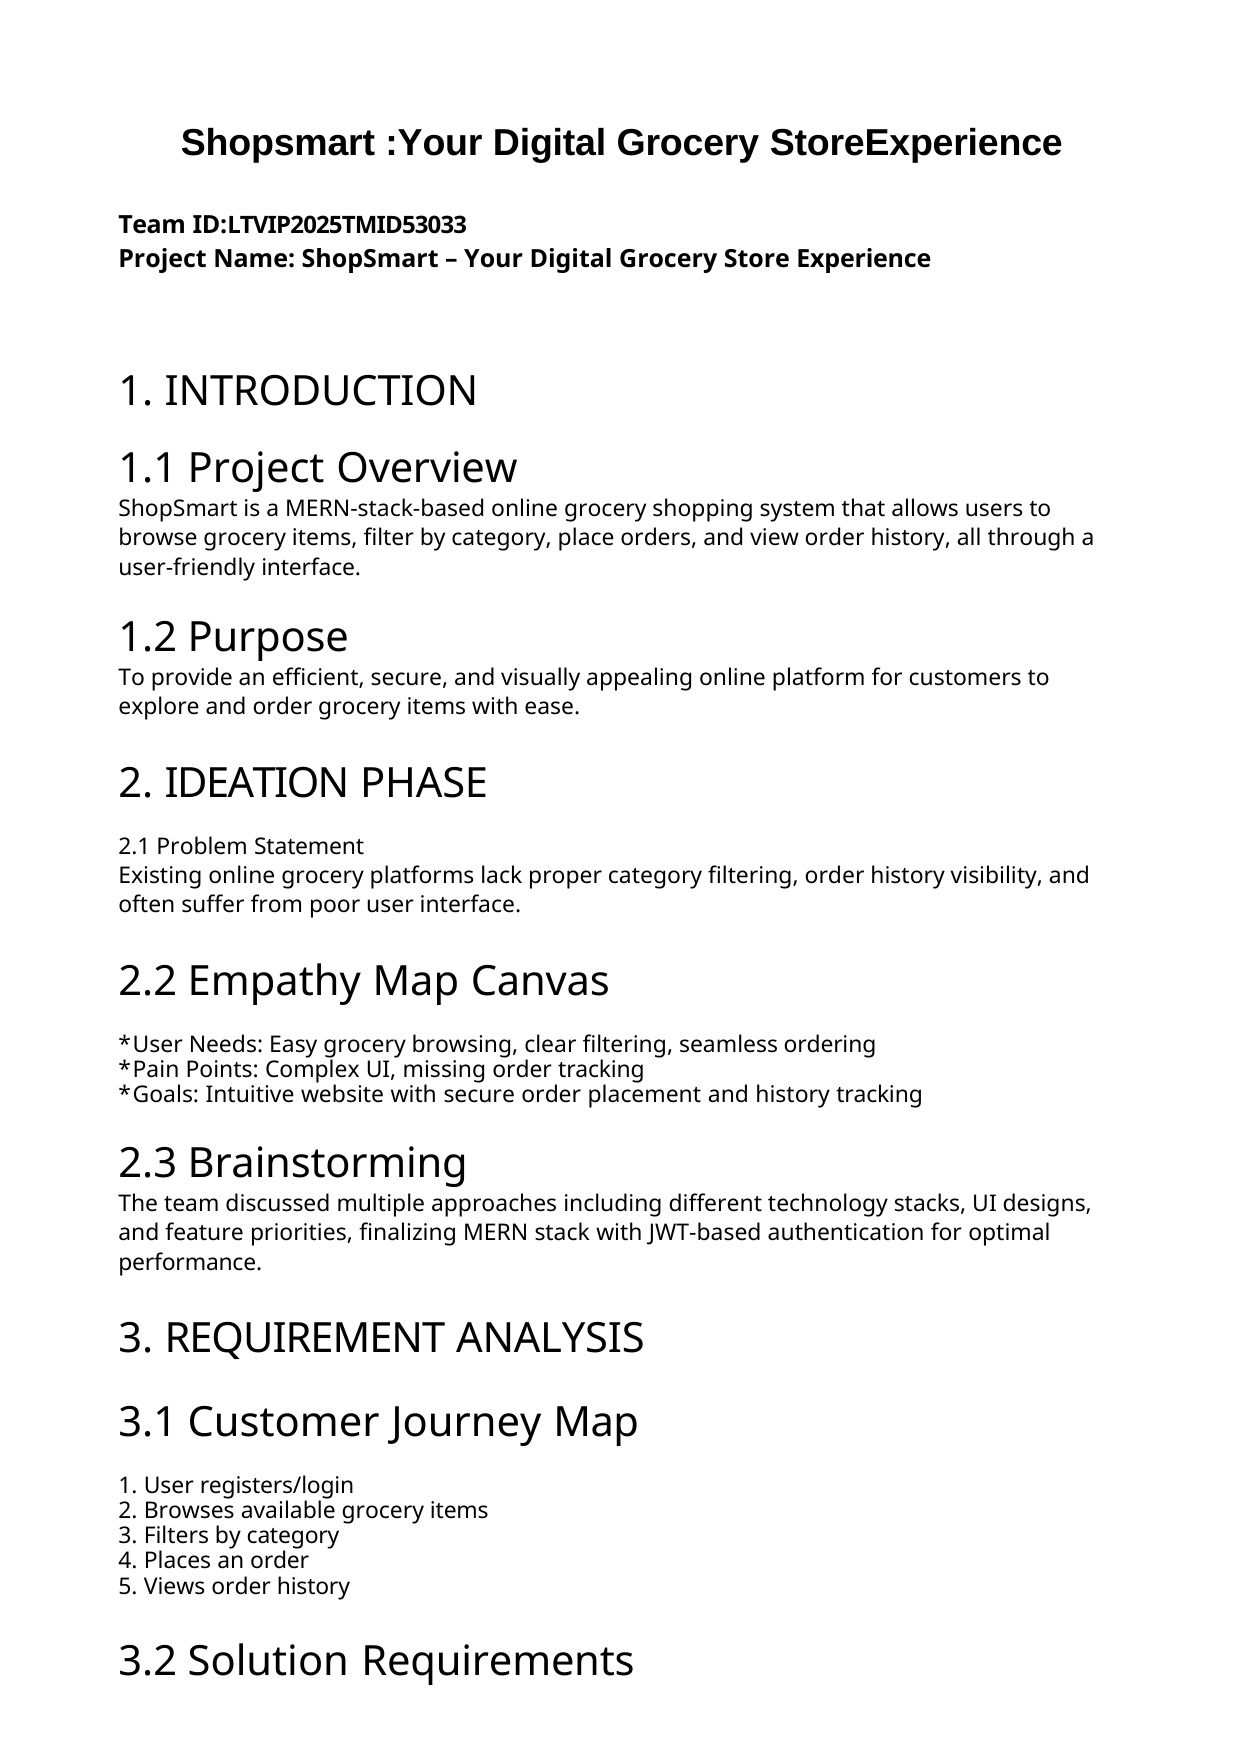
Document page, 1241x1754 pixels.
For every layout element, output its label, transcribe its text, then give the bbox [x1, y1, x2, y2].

text Team ID:LTVIP2025TMID53033 [118, 206, 1107, 240]
subtitle REQUIREMENT ANALYSIS [118, 1308, 1107, 1365]
text Existing online grocery platforms lack proper category filtering, order history visibility, and often suffer from poor user interface. [118, 860, 1107, 919]
text ShopSmart is a MERN-stack-based online grocery shopping system that allows users to browse grocery items, filter by category, place orders, and view order history, all through a user-friendly interface. [118, 493, 1107, 582]
subtitle Solution Requirements [118, 1631, 1107, 1688]
list User registers/login [118, 1473, 1107, 1499]
text Project Name: ShopSmart – Your Digital Grocery Store Experience [118, 241, 1107, 275]
text To provide an efficient, secure, and visually appealing online platform for customers to explore and order grocery items with ease. [118, 662, 1107, 721]
list Goals: Intuitive website with secure order placement and history tracking [118, 1082, 1107, 1108]
list Pain Points: Complex UI, missing order tracking [118, 1057, 1107, 1082]
subtitle Empathy Map Canvas [118, 951, 1107, 1007]
subtitle Project Overview [118, 445, 1107, 492]
list Places an order [118, 1549, 1107, 1574]
subtitle Purpose [118, 613, 1107, 661]
list Browses available grocery items [118, 1499, 1107, 1524]
subtitle IDEATION PHASE [118, 753, 1107, 809]
subtitle Brainstorming [118, 1139, 1107, 1187]
subtitle INTRODUCTION [118, 361, 1107, 418]
list Filters by category [118, 1524, 1107, 1549]
list Problem Statement [118, 834, 1107, 859]
list User Needs: Easy grocery browsing, clear filtering, seamless ordering [118, 1032, 1107, 1057]
text Shopsmart :Your Digital Grocery StoreExperience [181, 120, 1107, 163]
subtitle Customer Journey Map [118, 1392, 1107, 1449]
text The team discussed multiple approaches including different technology stacks, UI designs, and feature priorities, finalizing MERN stack with JWT-based authentication for optimal performance. [118, 1188, 1107, 1277]
list Views order history [118, 1574, 1107, 1599]
